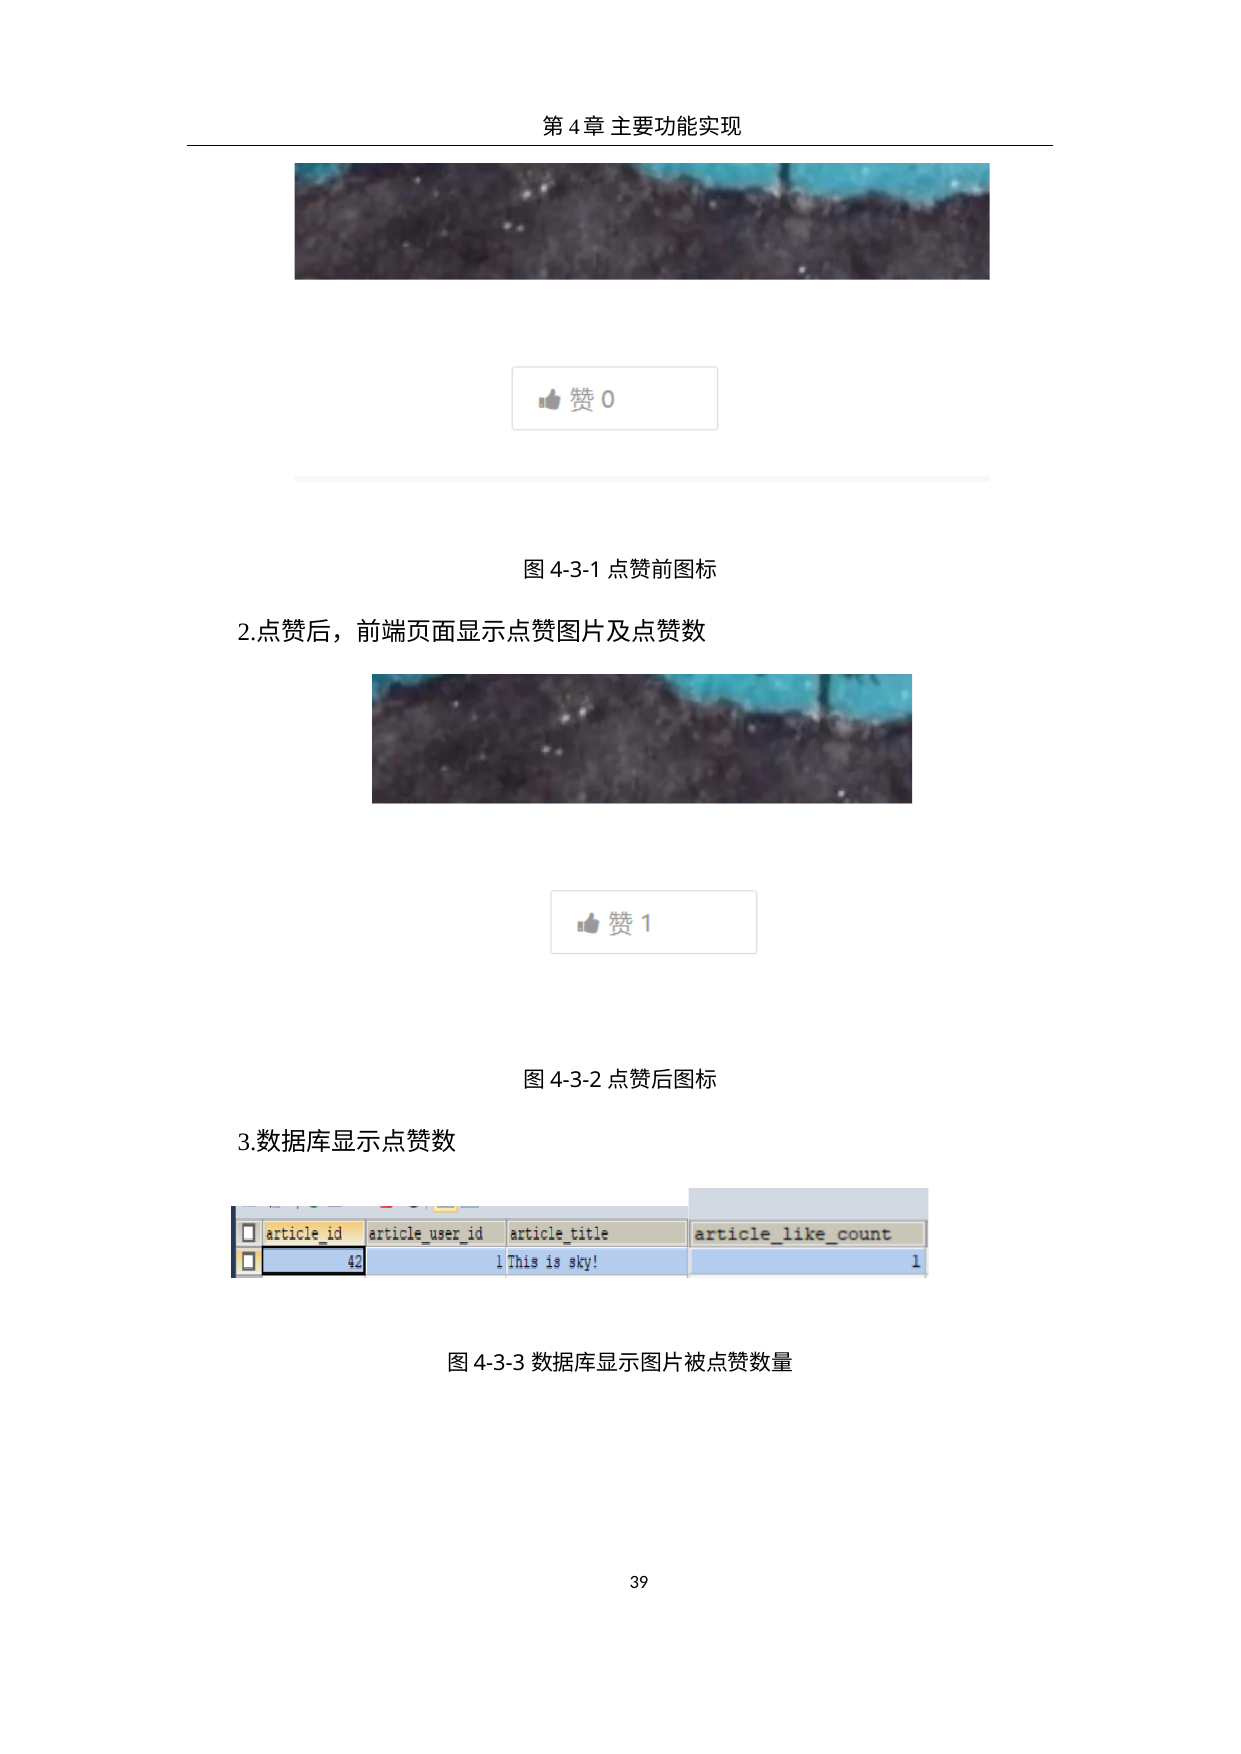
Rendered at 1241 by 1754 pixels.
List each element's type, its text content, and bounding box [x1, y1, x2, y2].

text 2.点赞后，前端页面显示点赞图片及点赞数 [187, 597, 1053, 662]
picture [231, 1188, 929, 1278]
text 图4-3-2 点赞后图标 [187, 1062, 1053, 1094]
picture [294, 163, 990, 482]
text 图4-3-3 数据库显示图片被点赞数量 [187, 1345, 1053, 1377]
text 3.数据库显示点赞数 [187, 1107, 1053, 1172]
text 图4-3-1 点赞前图标 [187, 552, 1053, 584]
picture [372, 674, 913, 987]
